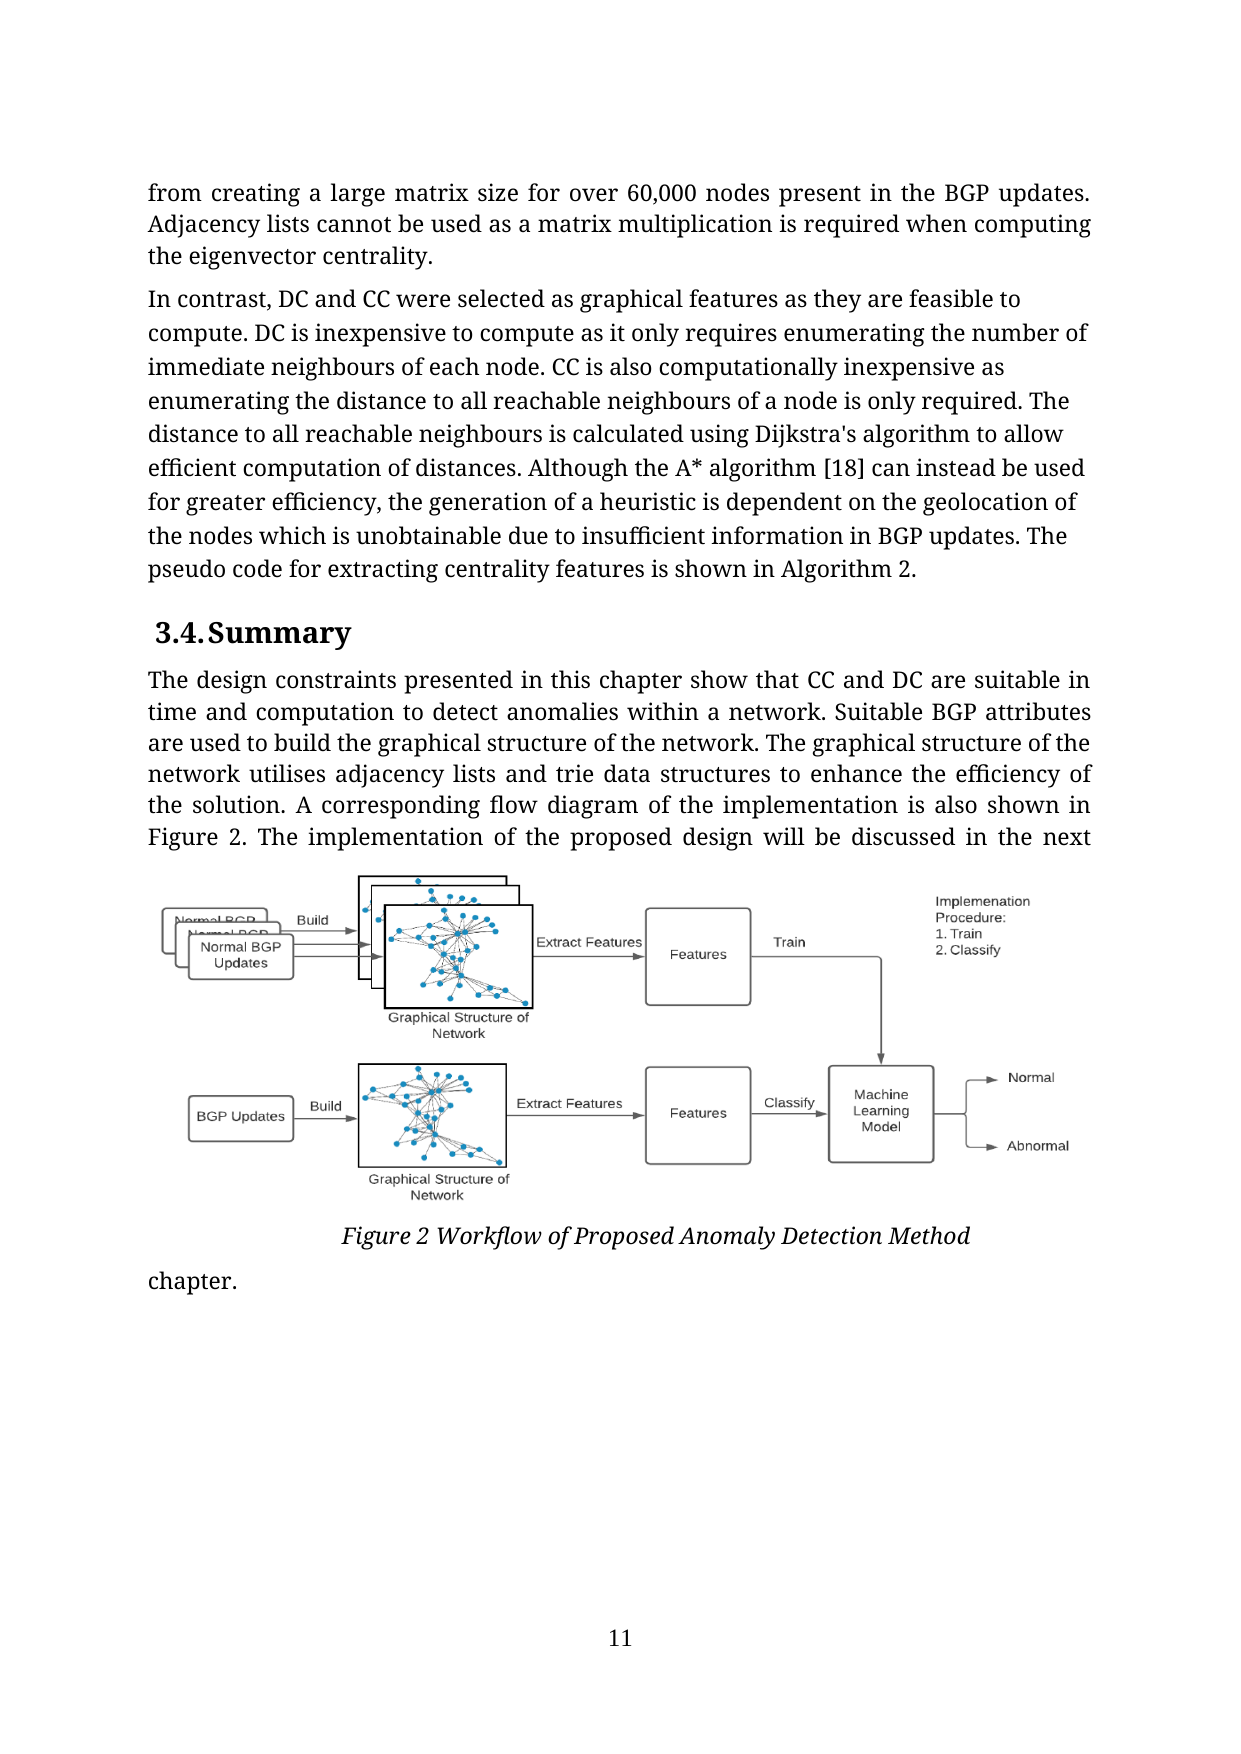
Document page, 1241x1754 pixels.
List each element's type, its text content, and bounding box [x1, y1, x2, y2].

text In contrast, DC and CC were selected as graphical features as they are feasible to compute. DC is inexpensive to compute as it only requires enumerating the number of immediate neighbours of each node. CC is also computationally inexpensive as enumerating the distance to all reachable neighbours of a node is only required. The distance to all reachable neighbours is calculated using Dijkstra's algorithm to allow efficient computation of distances. Although the A* algorithm can instead be used for greater efficiency, the generation of a heuristic is dependent on the geolocation of the nodes which is unobtainable due to insufficient information in BGP updates. The pseudo code for extracting centrality features is shown in Algorithm 2. [148, 283, 1092, 585]
subtitle Summary [148, 612, 1092, 652]
picture [136, 852, 1103, 1241]
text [148, 177, 1092, 271]
text The design constraints presented in this chapter show that CC and DC are suitable in time and computation to detect anomalies within a network. Suitable BGP attributes are used to build the graphical structure of the network. The graphical structure of the network utilises adjacency lists and trie data structures to enhance the efficiency of the solution. A corresponding flow diagram of the implementation is also shown in Figure 2. The implementation of the proposed design will be discussed in the next chapter. [148, 1241, 1092, 1296]
text The design constraints presented in this chapter show that CC and DC are suitable in time and computation to detect anomalies within a network. Suitable BGP attributes are used to build the graphical structure of the network. The graphical structure of the network utilises adjacency lists and trie data structures to enhance the efficiency of the solution. A corresponding flow diagram of the implementation is also shown in Figure 2. The implementation of the proposed design will be discussed in the next chapter. [148, 664, 1092, 852]
